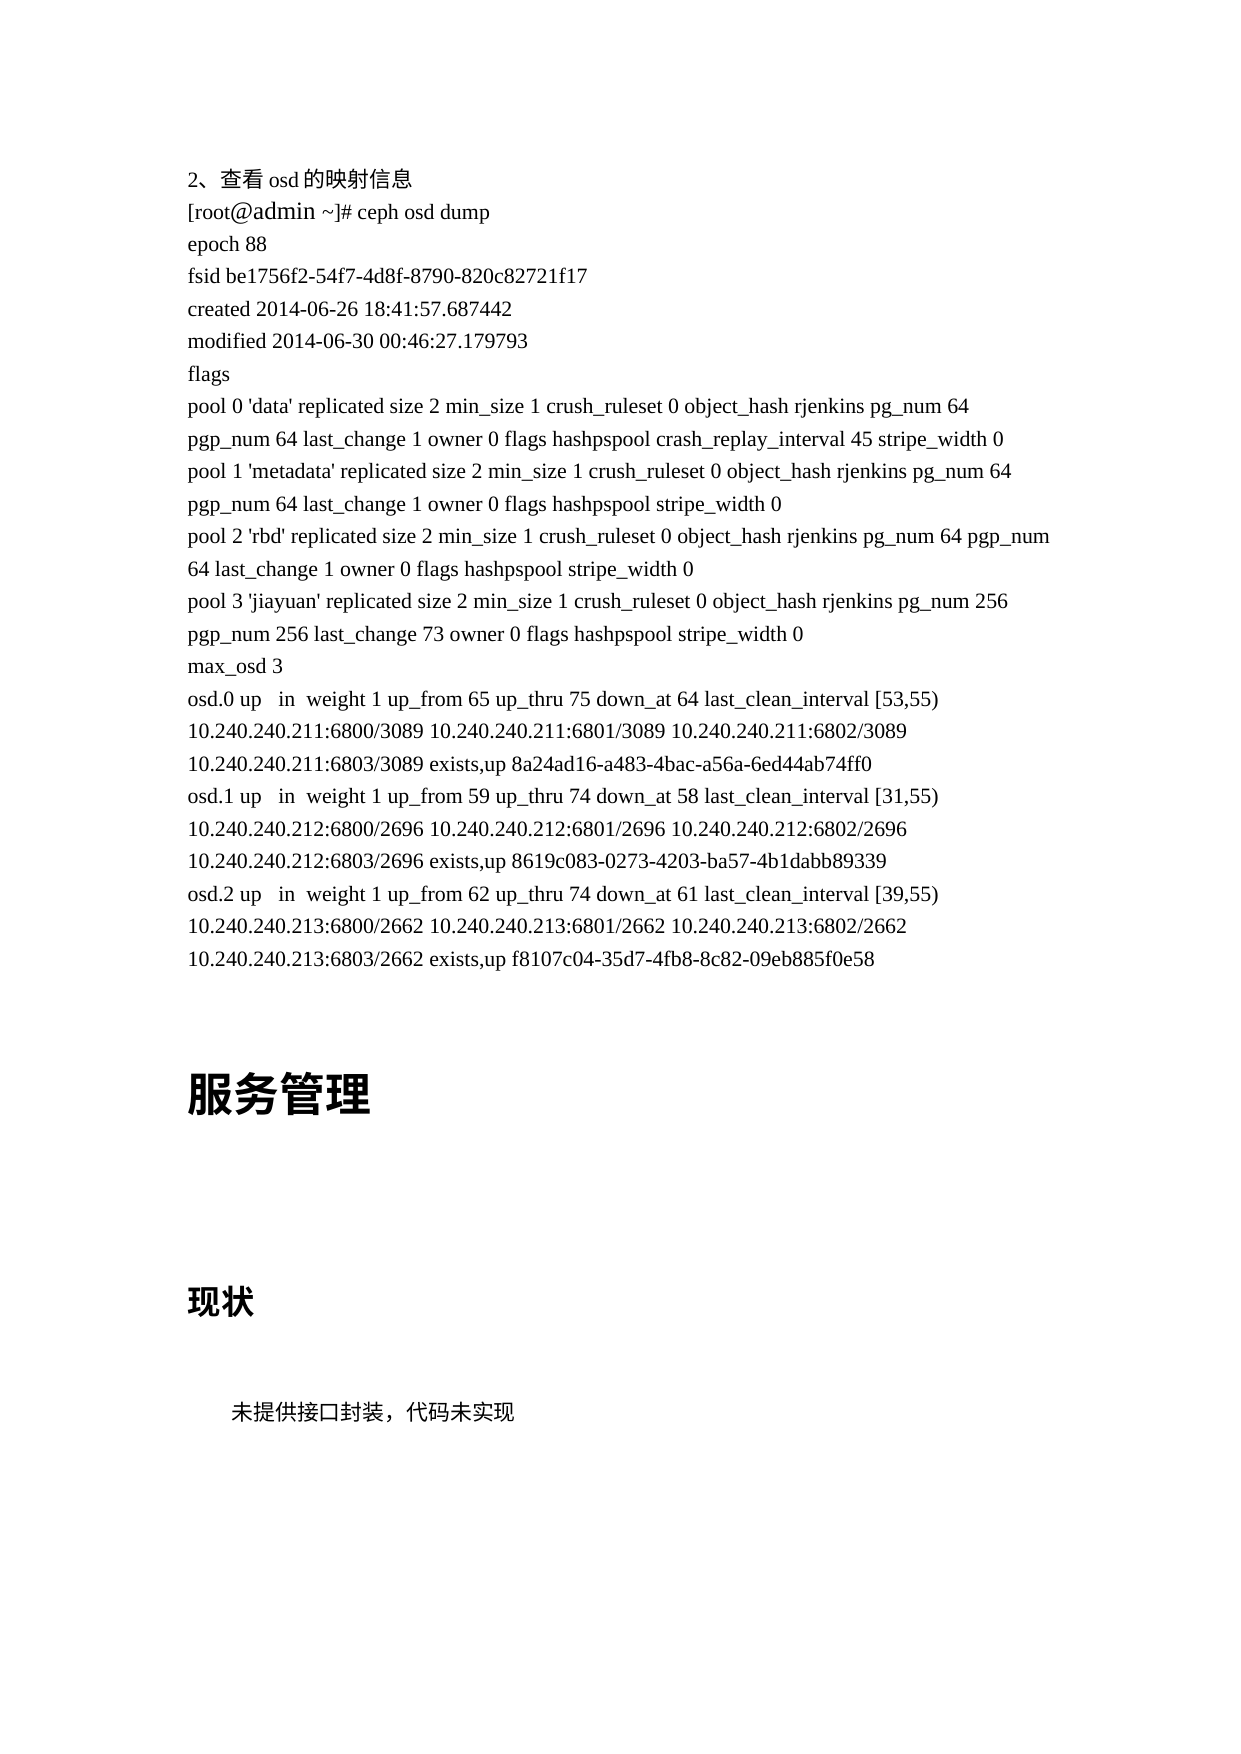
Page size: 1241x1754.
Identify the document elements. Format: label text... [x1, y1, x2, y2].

text created 2014-06-26 18:41:57.687442 [187, 292, 1053, 324]
text pool 3 'jiayuan' replicated size 2 min_size 1 crush_ruleset 0 object_hash rjenkins pg_num 256 pgp_num 256 last_change 73 owner 0 flags hashpspool stripe_width 0 [187, 584, 1053, 649]
text osd.0 up in weight 1 up_from 65 up_thru 75 down_at 64 last_clean_interval [53,55) 10.240.240.211:6800/3089 10.240.240.211:6801/3089 10.240.240.211:6802/3089 10.240.240.211:6803/3089 exists,up 8a24ad16-a483-4bac-a56a-6ed44ab74ff0 [187, 682, 1053, 779]
text pool 2 'rbd' replicated size 2 min_size 1 crush_ruleset 0 object_hash rjenkins pg_num 64 pgp_num 64 last_change 1 owner 0 flags hashpspool stripe_width 0 [187, 519, 1053, 584]
text flags [187, 357, 1053, 389]
text [root@admin ~]# ceph osd dump [187, 194, 1053, 227]
subtitle 现状 [187, 1268, 1053, 1333]
text max_osd 3 [187, 649, 1053, 682]
text pool 0 'data' replicated size 2 min_size 1 crush_ruleset 0 object_hash rjenkins pg_num 64 pgp_num 64 last_change 1 owner 0 flags hashpspool crash_replay_interval 45 stripe_width 0 [187, 389, 1053, 454]
text osd.1 up in weight 1 up_from 59 up_thru 74 down_at 58 last_clean_interval [31,55) 10.240.240.212:6800/2696 10.240.240.212:6801/2696 10.240.240.212:6802/2696 10.240.240.212:6803/2696 exists,up 8619c083-0273-4203-ba57-4b1dabb89339 [187, 779, 1053, 877]
text pool 1 'metadata' replicated size 2 min_size 1 crush_ruleset 0 object_hash rjenkins pg_num 64 pgp_num 64 last_change 1 owner 0 flags hashpspool stripe_width 0 [187, 454, 1053, 519]
text epoch 88 [187, 227, 1053, 259]
subtitle 服务管理 [187, 1042, 1053, 1140]
text 未提供接口封装，代码未实现 [187, 1395, 1053, 1427]
text modified 2014-06-30 00:46:27.179793 [187, 324, 1053, 357]
text osd.2 up in weight 1 up_from 62 up_thru 74 down_at 61 last_clean_interval [39,55) 10.240.240.213:6800/2662 10.240.240.213:6801/2662 10.240.240.213:6802/2662 10.240.240.213:6803/2662 exists,up f8107c04-35d7-4fb8-8c82-09eb885f0e58 [187, 877, 1053, 974]
text fsid be1756f2-54f7-4d8f-8790-820c82721f17 [187, 259, 1053, 292]
text 2、查看osd的映射信息 [187, 162, 1053, 194]
